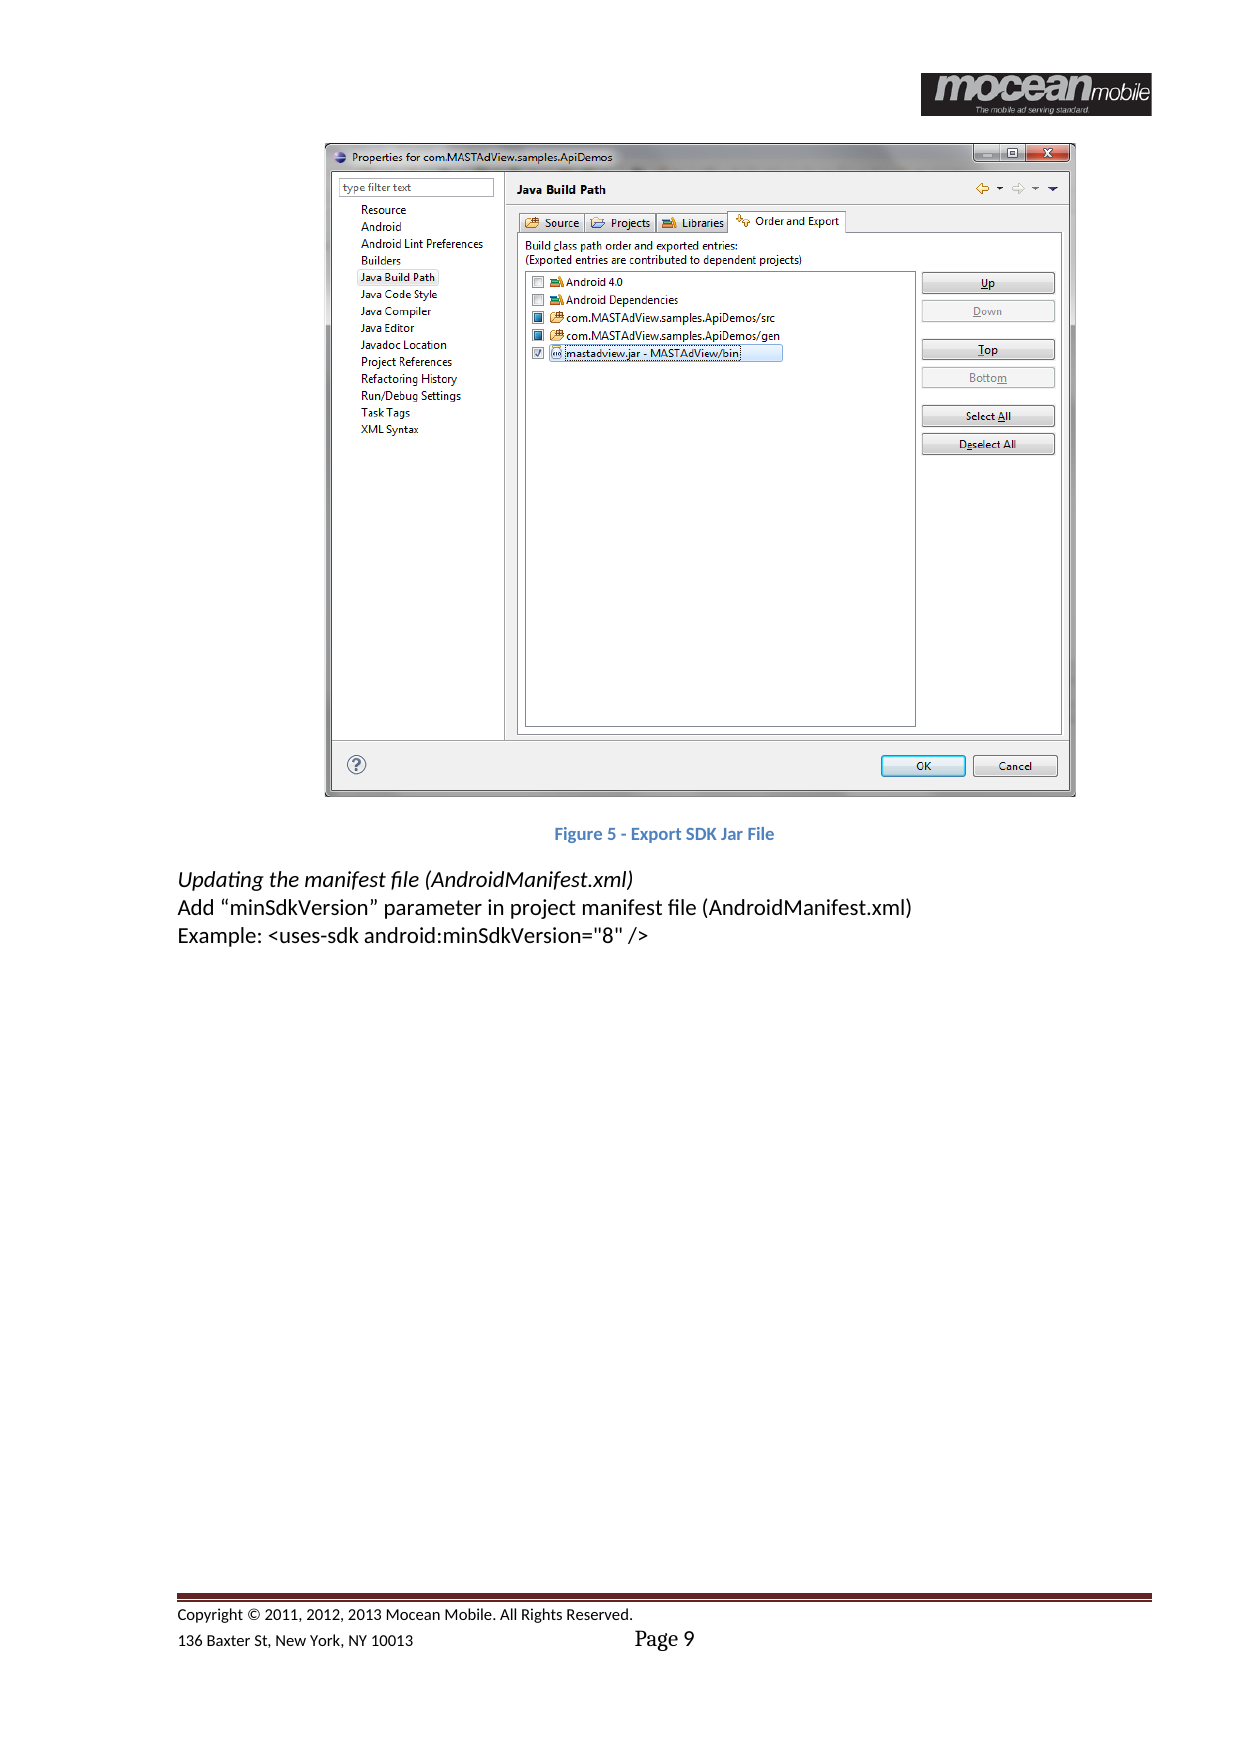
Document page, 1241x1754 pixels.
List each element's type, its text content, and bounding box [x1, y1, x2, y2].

picture [921, 73, 1152, 116]
picture [324, 143, 1076, 797]
text Figure 5 - Export SDK Jar File [177, 822, 1152, 845]
text Add “minSdkVersion” parameter in project manifest file (AndroidManifest.xml) [177, 893, 1152, 922]
text Example: <uses-sdk android:minSdkVersion="8" /> [177, 922, 1152, 949]
text Updating the manifest file (AndroidManifest.xml) [177, 866, 1152, 893]
